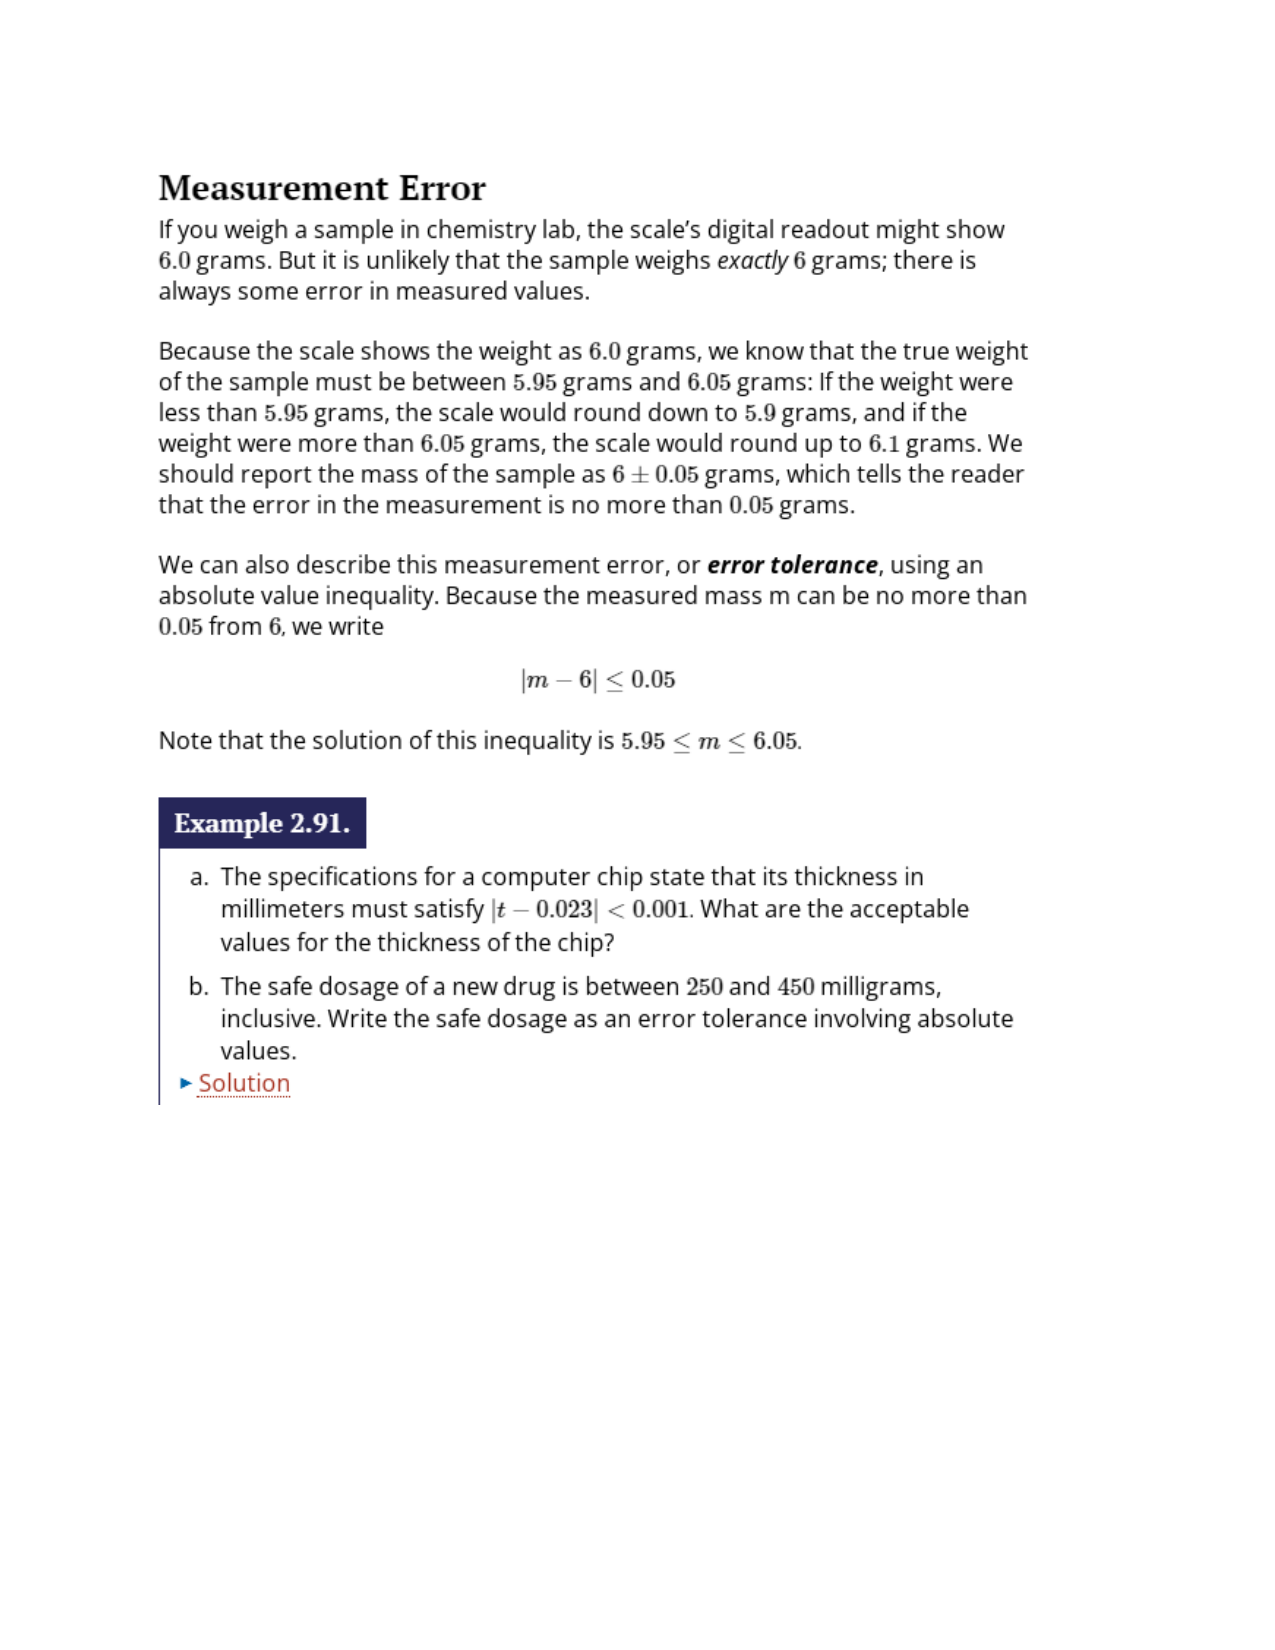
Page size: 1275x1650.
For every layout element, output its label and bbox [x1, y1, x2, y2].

picture [150, 150, 1125, 1105]
